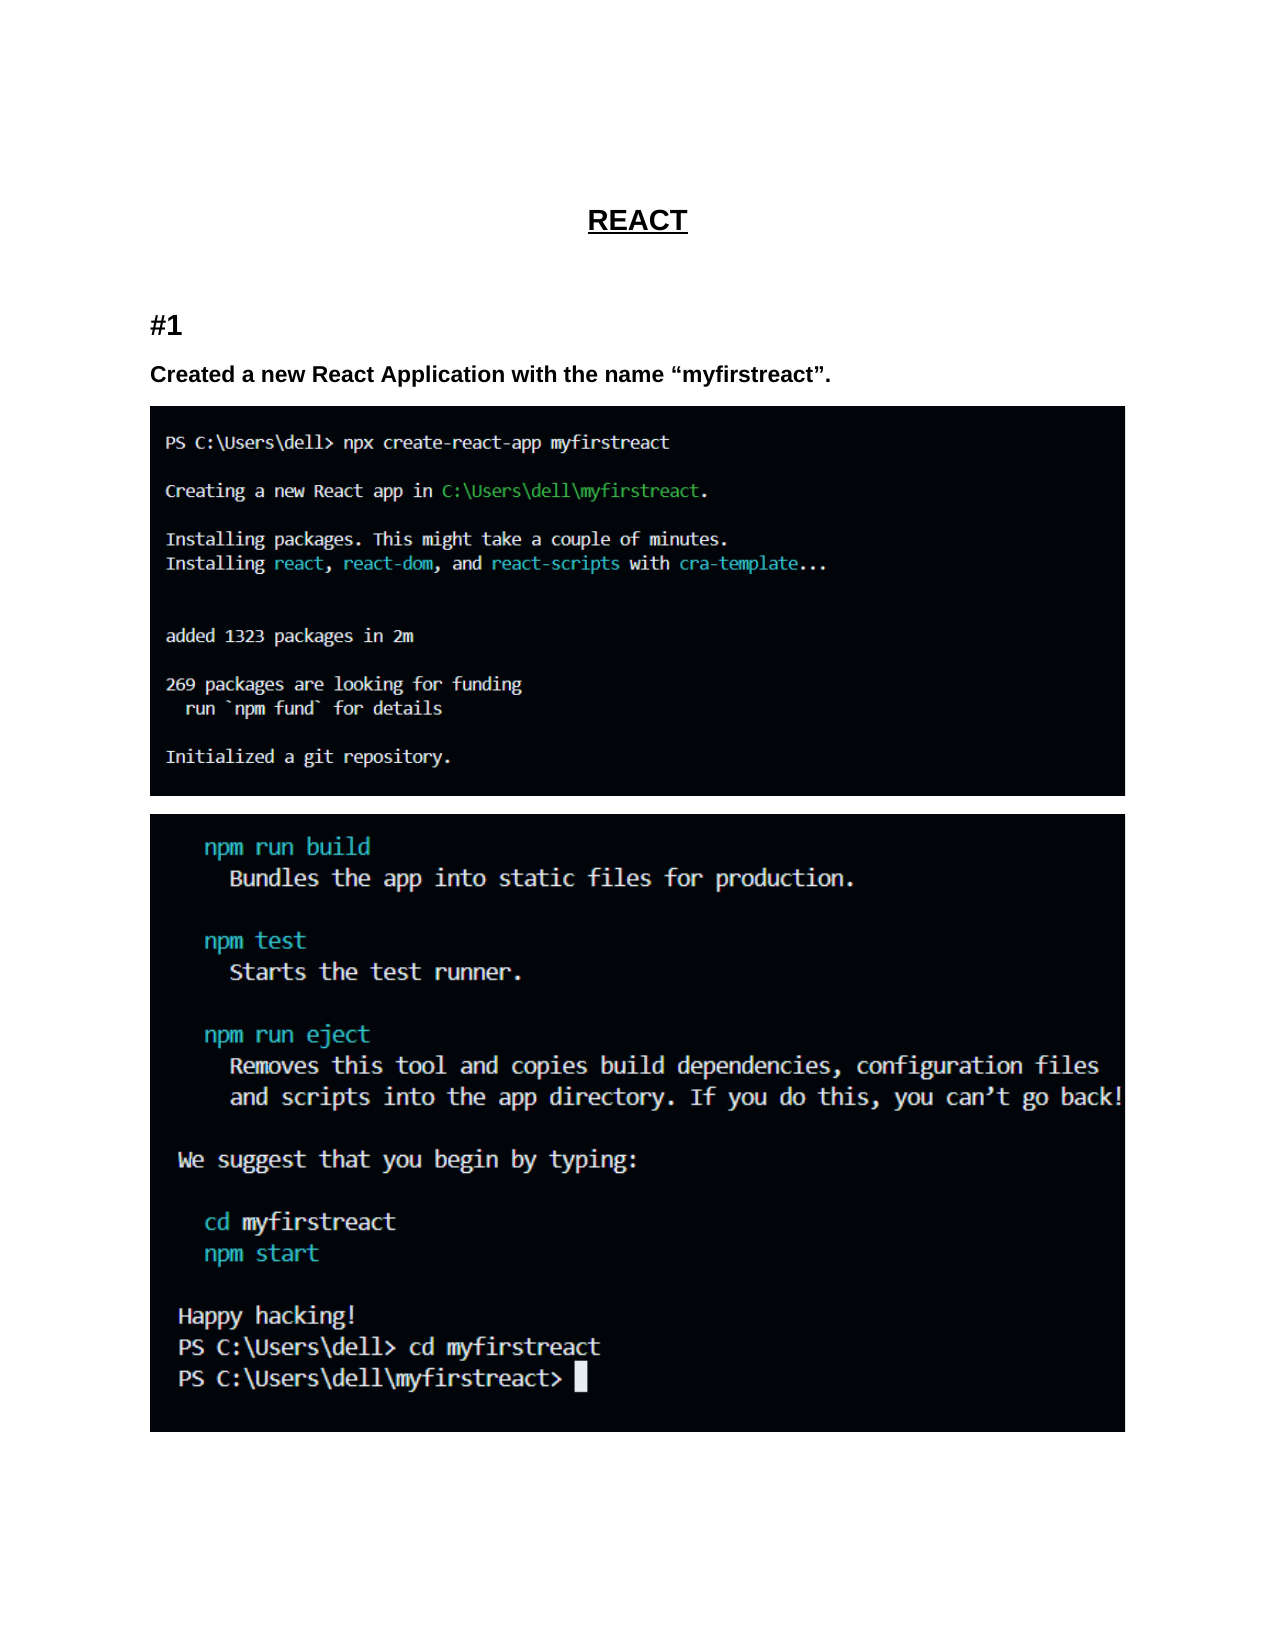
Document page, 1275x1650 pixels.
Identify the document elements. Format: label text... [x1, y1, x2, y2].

picture [150, 406, 1125, 796]
text REACT [150, 203, 1125, 236]
text Created a new React Application with the name “myfirstreact”. [150, 361, 1125, 388]
picture [150, 814, 1125, 1432]
text #1 [150, 308, 1125, 342]
